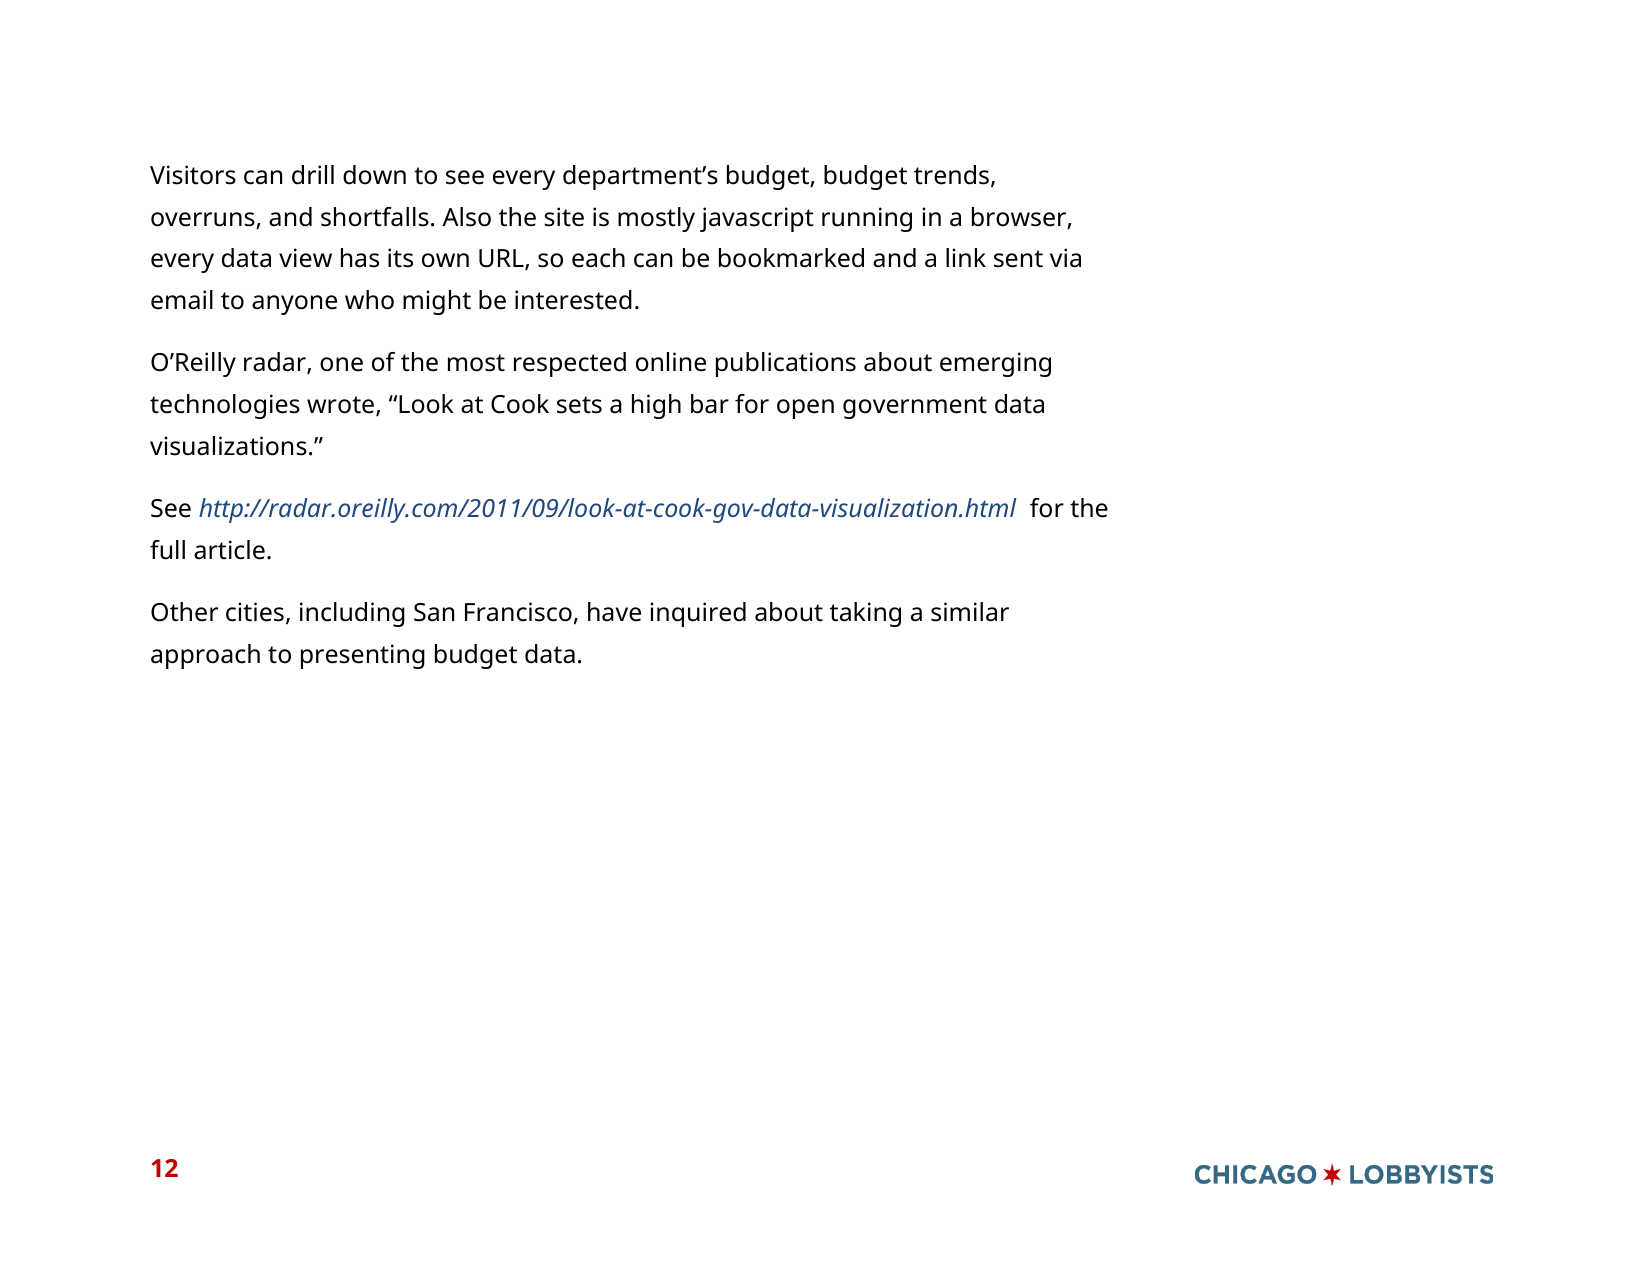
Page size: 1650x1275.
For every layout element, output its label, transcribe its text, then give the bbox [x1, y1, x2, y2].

text Visitors can drill down to see every department’s budget, budget trends, overruns, and shortfalls. Also the site is mostly javascript running in a browser, every data view has its own URL, so each can be bookmarked and a link sent via email to anyone who might be interested. [150, 150, 1110, 317]
text O’Reilly radar, one of the most respected online publications about emerging technologies wrote, “Look at Cook sets a high bar for open government data visualizations.” [150, 337, 1110, 462]
text See http://radar.oreilly.com/2011/09/look-at-cook-gov-data-visualization.html for the full article. [150, 483, 1110, 567]
text Other cities, including San Francisco, have inquired about taking a similar approach to presenting budget data. [150, 587, 1110, 671]
picture [1194, 1163, 1493, 1186]
